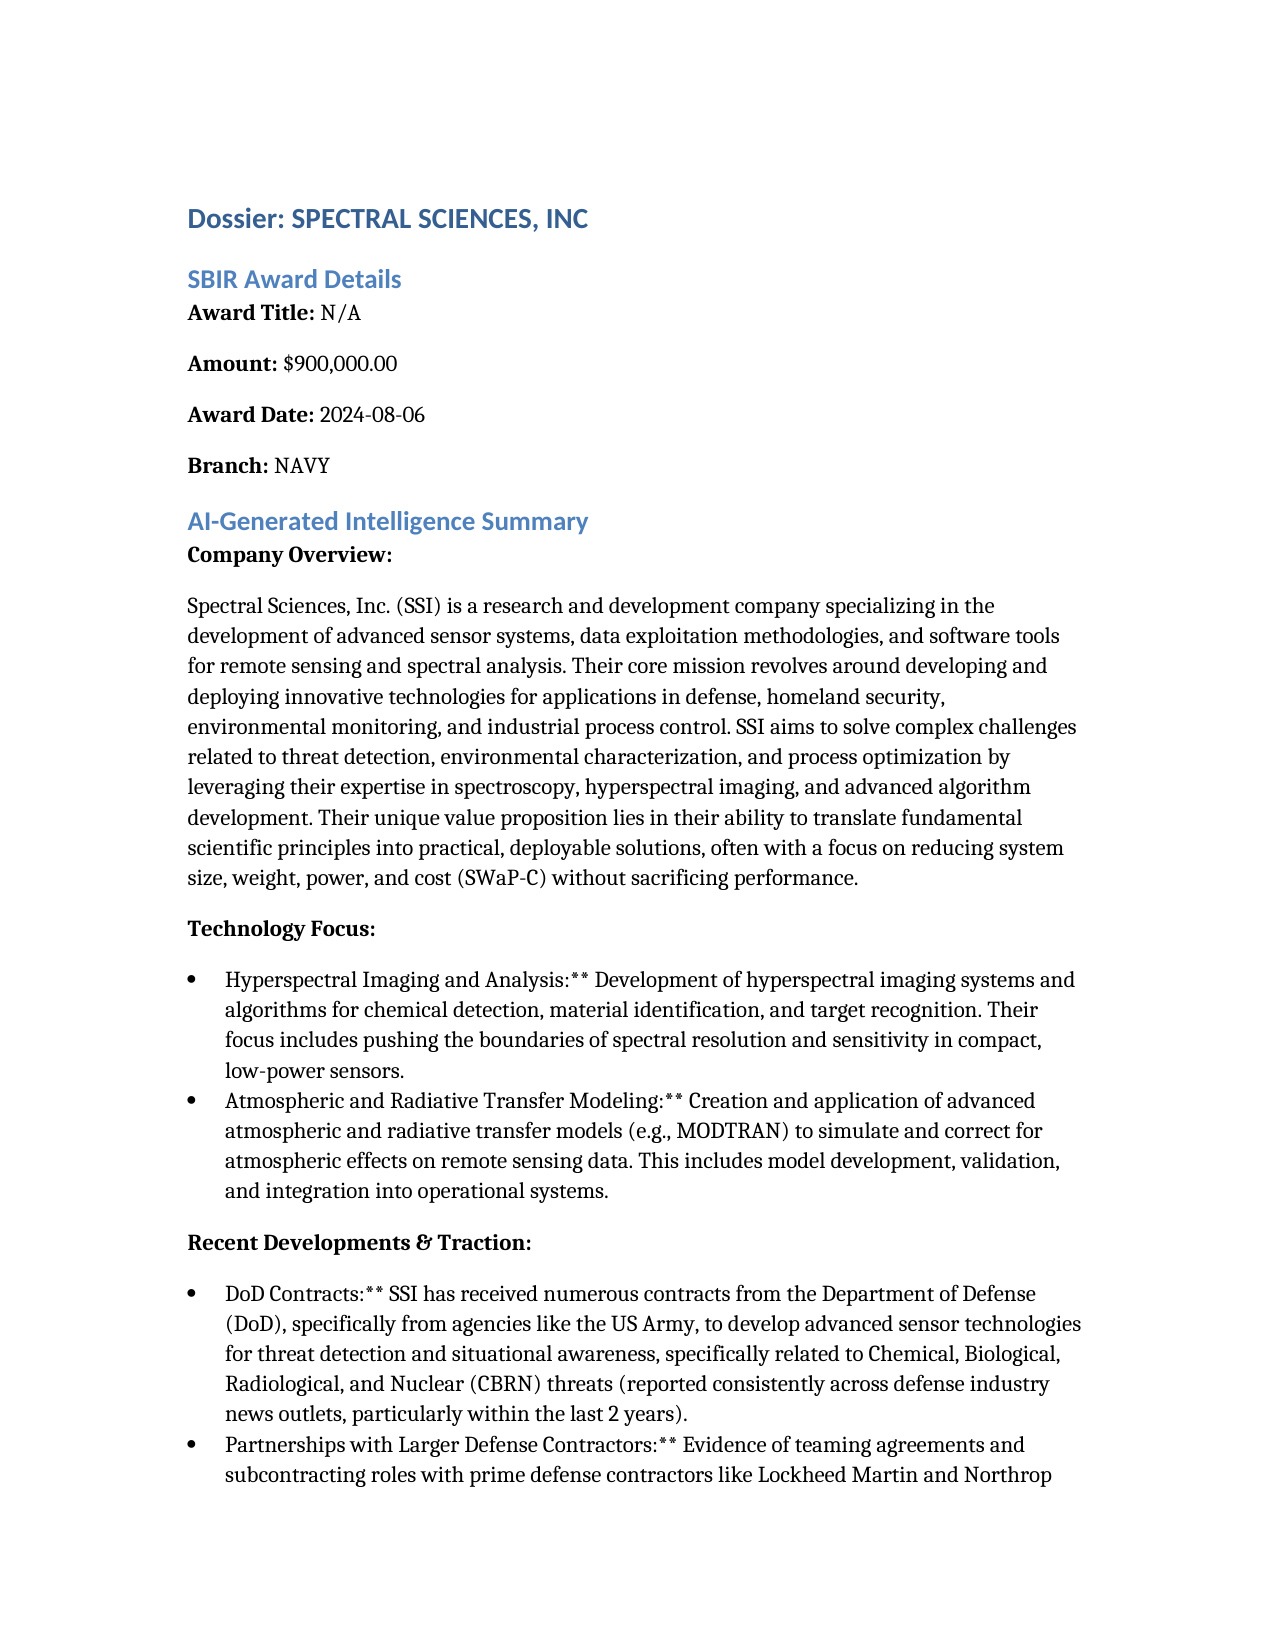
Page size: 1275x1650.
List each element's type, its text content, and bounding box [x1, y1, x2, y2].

text Amount: $900,000.00 [187, 351, 1087, 377]
text Company Overview: [187, 542, 1087, 568]
text Award Date: 2024-08-06 [187, 402, 1087, 428]
text Branch: NAVY [187, 453, 1087, 479]
text Technology Focus: [187, 916, 1087, 942]
text Spectral Sciences, Inc. (SSI) is a research and development company specializing in the development of advanced sensor systems, data exploitation methodologies, and software tools for remote sensing and spectral analysis. Their core mission revolves around developing and deploying innovative technologies for applications in defense, homeland security, environmental monitoring, and industrial process control. SSI aims to solve complex challenges related to threat detection, environmental characterization, and process optimization by leveraging their expertise in spectroscopy, hyperspectral imaging, and advanced algorithm development. Their unique value proposition lies in their ability to translate fundamental scientific principles into practical, deployable solutions, often with a focus on reducing system size, weight, power, and cost (SWaP-C) without sacrificing performance. [187, 593, 1087, 891]
list Hyperspectral Imaging and Analysis:** Development of hyperspectral imaging systems and algorithms for chemical detection, material identification, and target recognition. Their focus includes pushing the boundaries of spectral resolution and sensitivity in compact, low-power sensors. [187, 967, 1087, 1084]
list DoD Contracts:** SSI has received numerous contracts from the Department of Defense (DoD), specifically from agencies like the US Army, to develop advanced sensor technologies for threat detection and situational awareness, specifically related to Chemical, Biological, Radiological, and Nuclear (CBRN) threats (reported consistently across defense industry news outlets, particularly within the last 2 years). [187, 1280, 1087, 1427]
subtitle SBIR Award Details [187, 262, 1087, 295]
text Recent Developments & Traction: [187, 1229, 1087, 1256]
subtitle AI-Generated Intelligence Summary [187, 504, 1087, 537]
text Award Title: N/A [187, 300, 1087, 326]
list Atmospheric and Radiative Transfer Modeling:** Creation and application of advanced atmospheric and radiative transfer models (e.g., MODTRAN) to simulate and correct for atmospheric effects on remote sensing data. This includes model development, validation, and integration into operational systems. [187, 1088, 1087, 1204]
subtitle Dossier: SPECTRAL SCIENCES, INC [187, 200, 1087, 236]
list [187, 1431, 1087, 1488]
